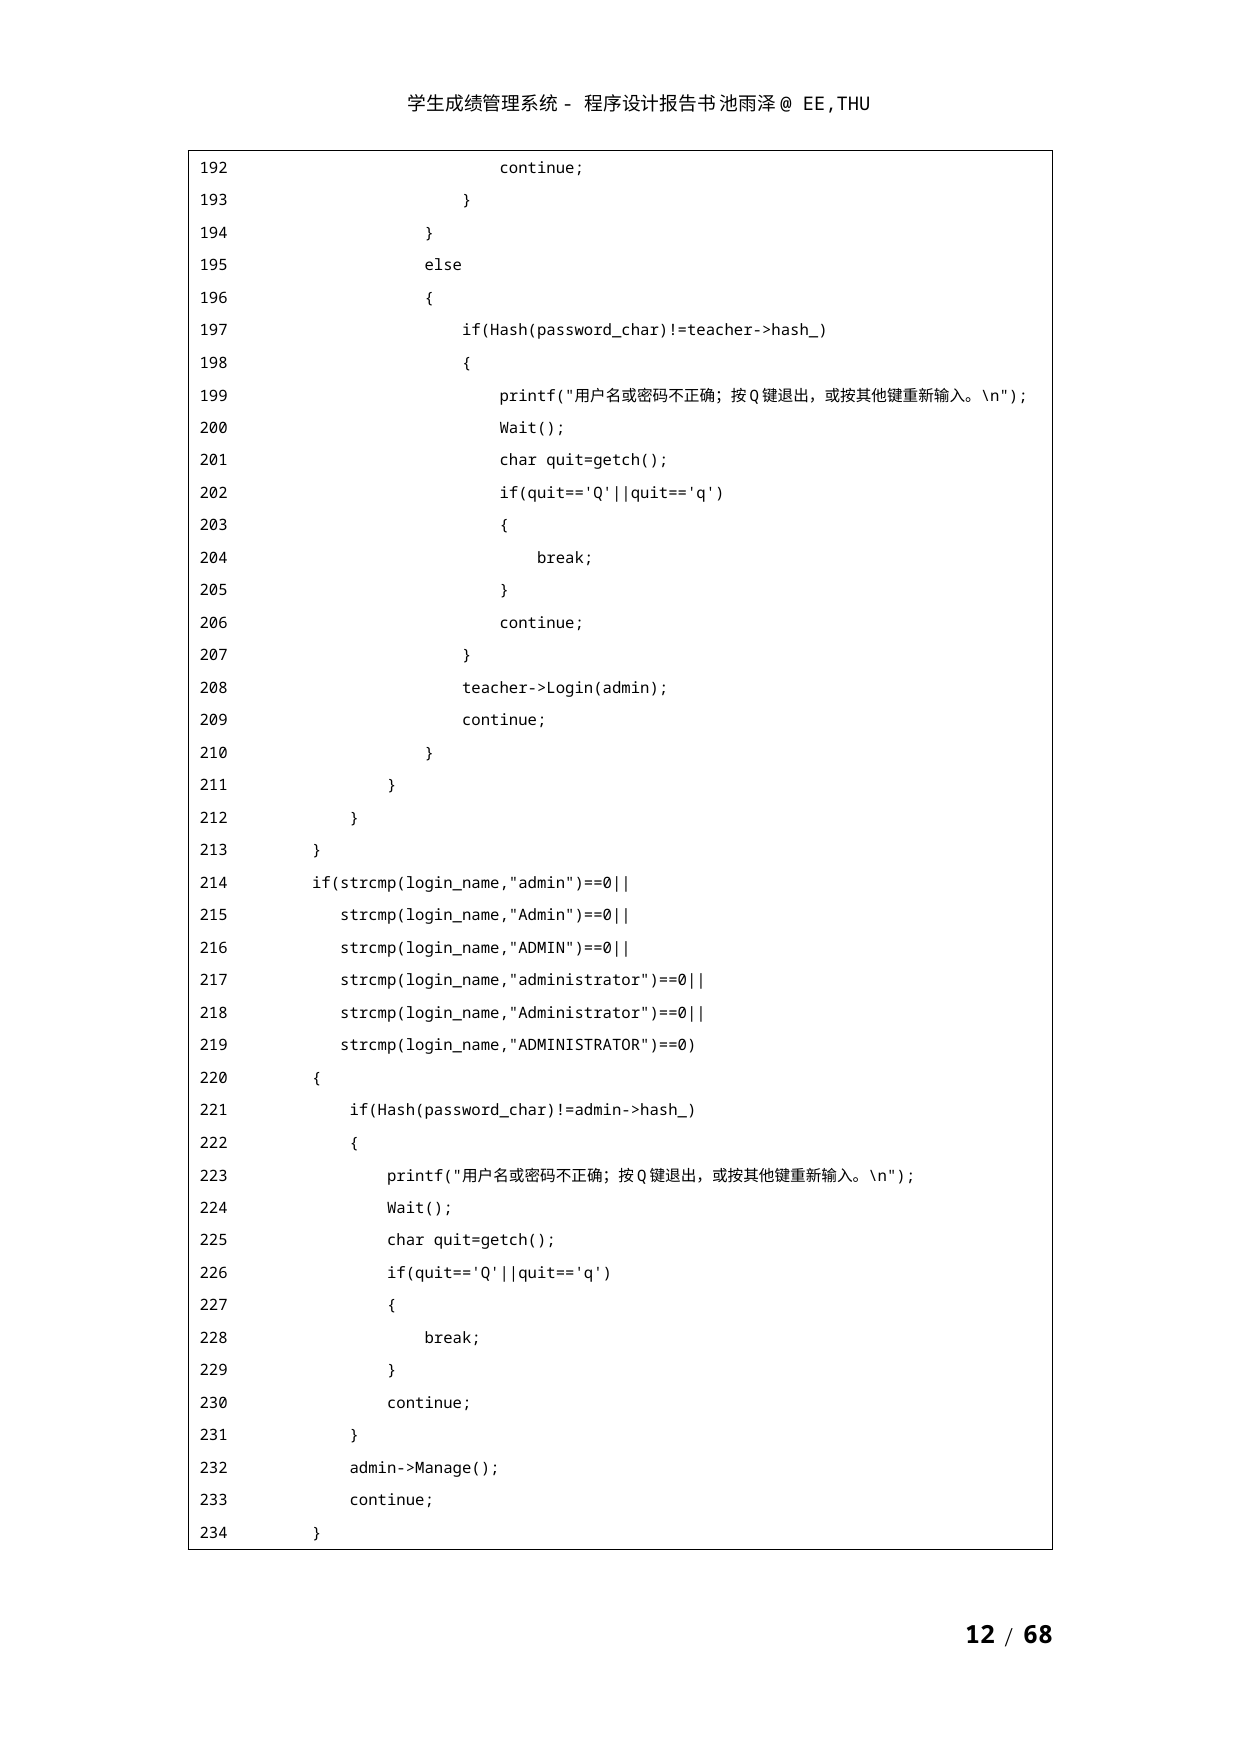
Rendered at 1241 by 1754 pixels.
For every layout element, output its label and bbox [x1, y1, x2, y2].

table_header [189, 151, 1052, 1548]
